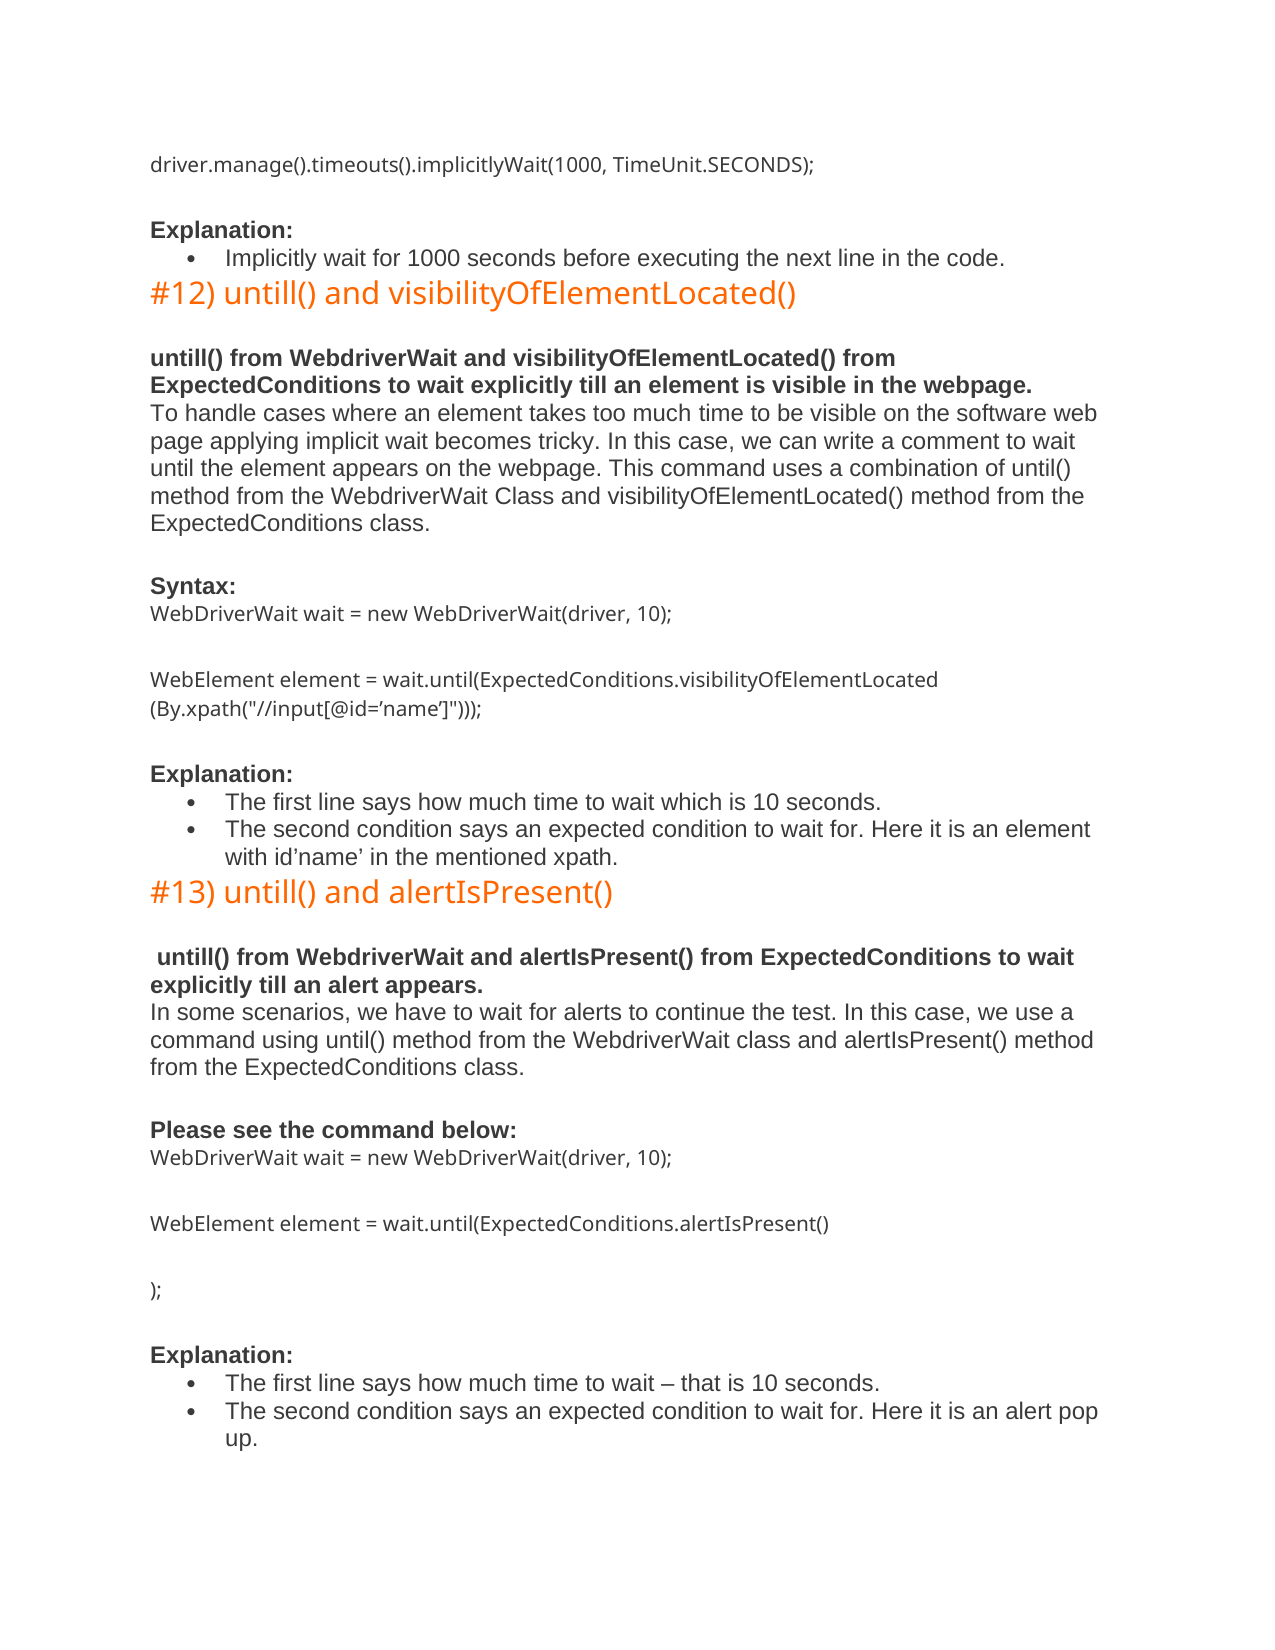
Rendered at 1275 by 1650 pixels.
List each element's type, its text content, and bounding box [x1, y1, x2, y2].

text Explanation: [150, 760, 1125, 787]
text Syntax: [150, 572, 1125, 599]
text To handle cases where an element takes too much time to be visible on the software web page applying implicit wait becomes tricky. In this case, we can write a comment to wait until the element appears on the webpage. This command uses a combination of until() method from the WebdriverWait Class and visibilityOfElementLocated() method from the ExpectedConditions class. [150, 399, 1125, 537]
text #12) untill() and visibilityOfElementLocated() [150, 271, 1125, 344]
text untill() from WebdriverWait and alertIsPresent() from ExpectedConditions to wait explicitly till an alert appears. [150, 943, 1125, 998]
text Explanation: [150, 216, 1125, 243]
list The first line says how much time to wait which is 10 seconds. [187, 787, 1125, 815]
text ); [150, 1275, 1125, 1304]
list Implicitly wait for 1000 seconds before executing the next line in the code. [187, 243, 1125, 271]
list The second condition says an expected condition to wait for. Here it is an alert pop up. [187, 1397, 1125, 1452]
text In some scenarios, we have to wait for alerts to continue the test. In this case, we use a command using until() method from the WebdriverWait class and alertIsPresent() method from the ExpectedConditions class. [150, 998, 1125, 1081]
text WebDriverWait wait = new WebDriverWait(driver, 10); [150, 599, 1125, 628]
text Please see the command below: [150, 1116, 1125, 1143]
list The second condition says an expected condition to wait for. Here it is an element with id’name’ in the mentioned xpath. [187, 815, 1125, 870]
text WebElement element = wait.until(ExpectedConditions.alertIsPresent() [150, 1209, 1125, 1238]
text #13) untill() and alertIsPresent() [150, 870, 1125, 943]
text driver.manage().timeouts().implicitlyWait(1000, TimeUnit.SECONDS); [150, 150, 1125, 178]
text WebDriverWait wait = new WebDriverWait(driver, 10); [150, 1143, 1125, 1172]
text Explanation: [150, 1341, 1125, 1369]
text WebElement element = wait.until(ExpectedConditions.visibilityOfElementLocated (By.xpath("//input[@id=’name’]"))); [150, 666, 1125, 722]
list The first line says how much time to wait – that is 10 seconds. [187, 1369, 1125, 1397]
text untill() from WebdriverWait and visibilityOfElementLocated() from ExpectedConditions to wait explicitly till an element is visible in the webpage. [150, 344, 1125, 399]
